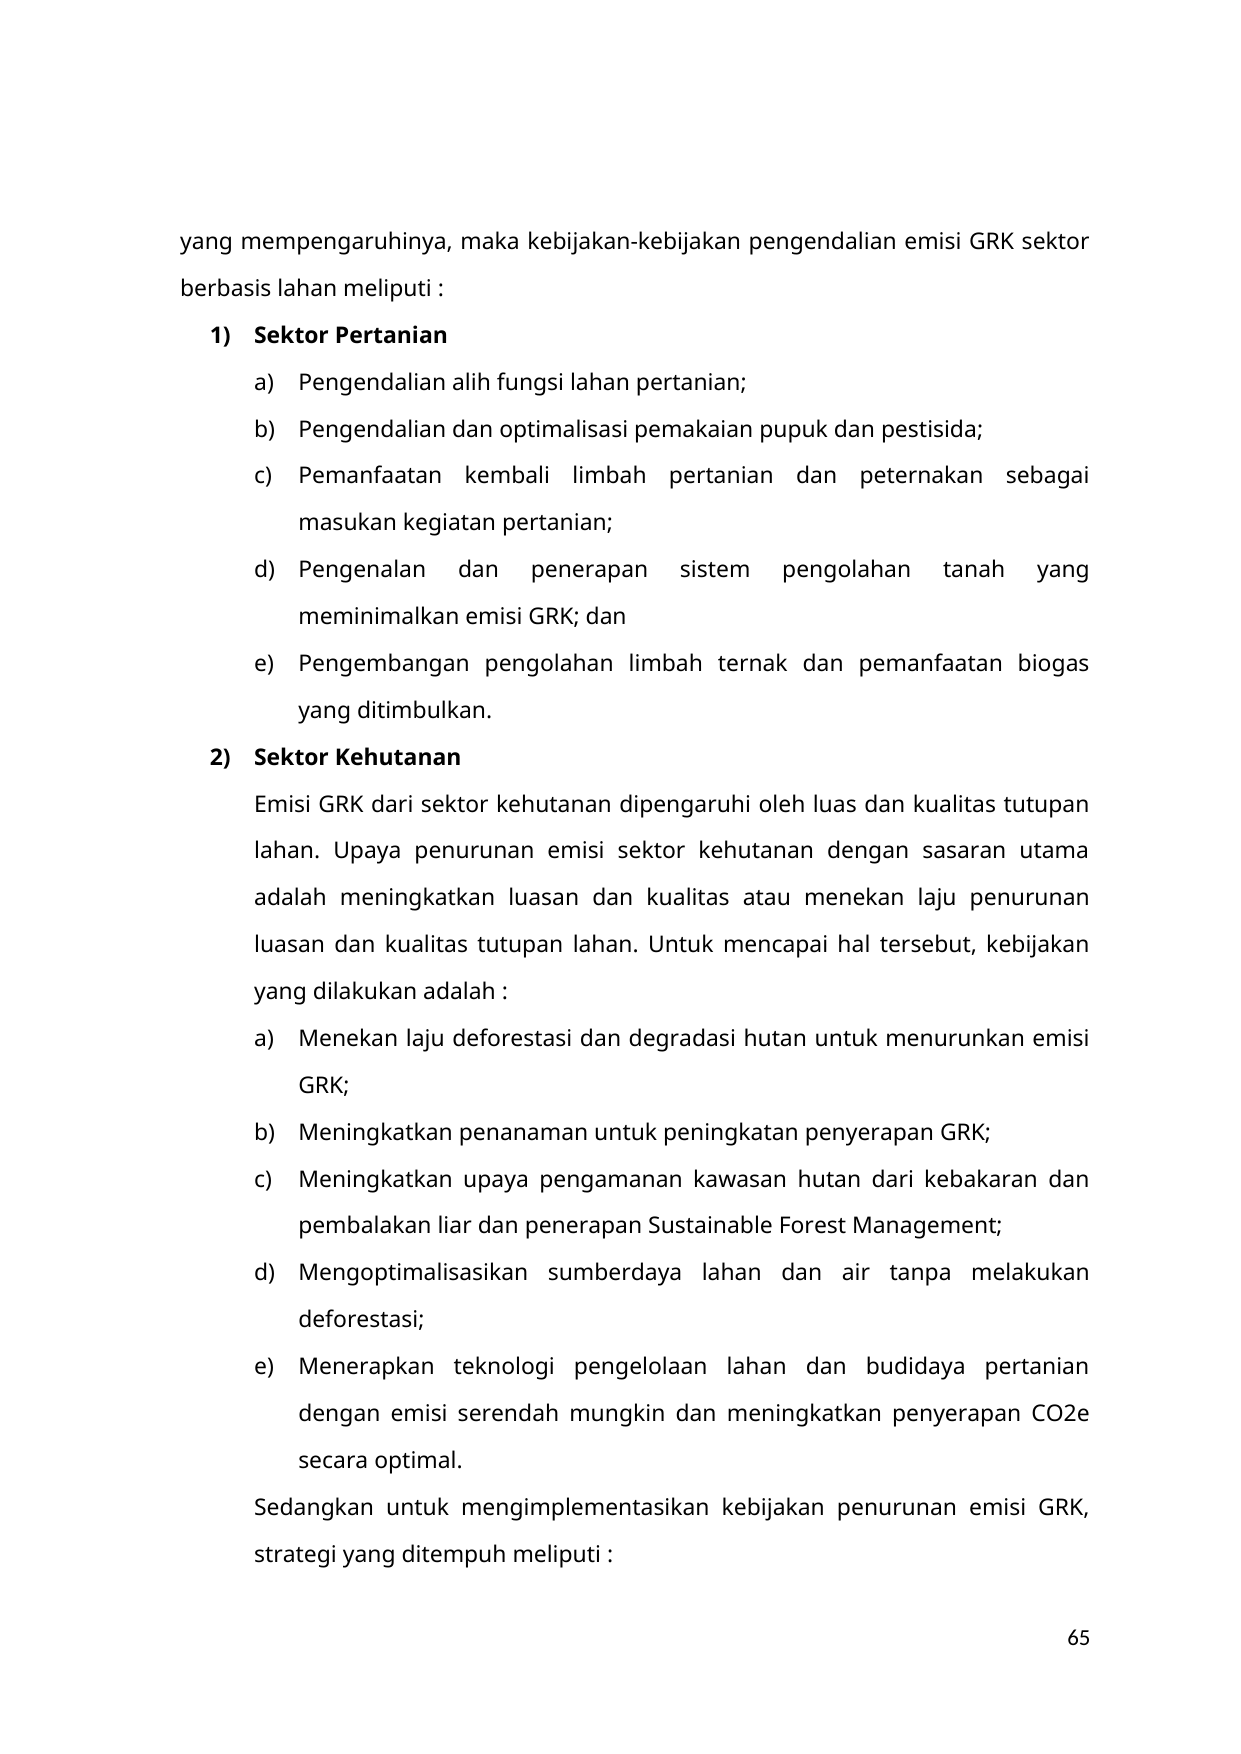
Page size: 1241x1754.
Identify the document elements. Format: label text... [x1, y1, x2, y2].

list Mengoptimalisasikan sumberdaya lahan dan air tanpa melakukan deforestasi; [254, 1256, 1090, 1334]
list Pengenalan dan penerapan sistem pengolahan tanah yang meminimalkan emisi GRK; dan [254, 553, 1090, 631]
list Pemanfaatan kembali limbah pertanian dan peternakan sebagai masukan kegiatan pertanian; [254, 459, 1090, 537]
list Sektor Kehutanan [209, 741, 1090, 772]
list Pengembangan pengolahan limbah ternak dan pemanfaatan biogas yang ditimbulkan. [254, 647, 1090, 725]
list Pengendalian dan optimalisasi pemakaian pupuk dan pestisida; [254, 412, 1090, 444]
text Sedangkan untuk mengimplementasikan kebijakan penurunan emisi GRK, strategi yang ditempuh meliputi : [254, 1491, 1090, 1569]
list Menekan laju deforestasi dan degradasi hutan untuk menurunkan emisi GRK; [254, 1022, 1090, 1100]
list Menerapkan teknologi pengelolaan lahan dan budidaya pertanian dengan emisi serendah mungkin dan meningkatkan penyerapan CO2e secara optimal. [254, 1350, 1090, 1475]
text Emisi GRK dari sektor kehutanan dipengaruhi oleh luas dan kualitas tutupan lahan. Upaya penurunan emisi sektor kehutanan dengan sasaran utama adalah meningkatkan luasan dan kualitas atau menekan laju penurunan luasan dan kualitas tutupan lahan. Untuk mencapai hal tersebut, kebijakan yang dilakukan adalah : [254, 787, 1090, 1006]
list Sektor Pertanian [209, 319, 1090, 350]
list Meningkatkan upaya pengamanan kawasan hutan dari kebakaran dan pembalakan liar dan penerapan Sustainable Forest Management; [254, 1162, 1090, 1241]
list Pengendalian alih fungsi lahan pertanian; [254, 366, 1090, 397]
list Meningkatkan penanaman untuk peningkatan penyerapan GRK; [254, 1116, 1090, 1147]
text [180, 225, 1090, 303]
